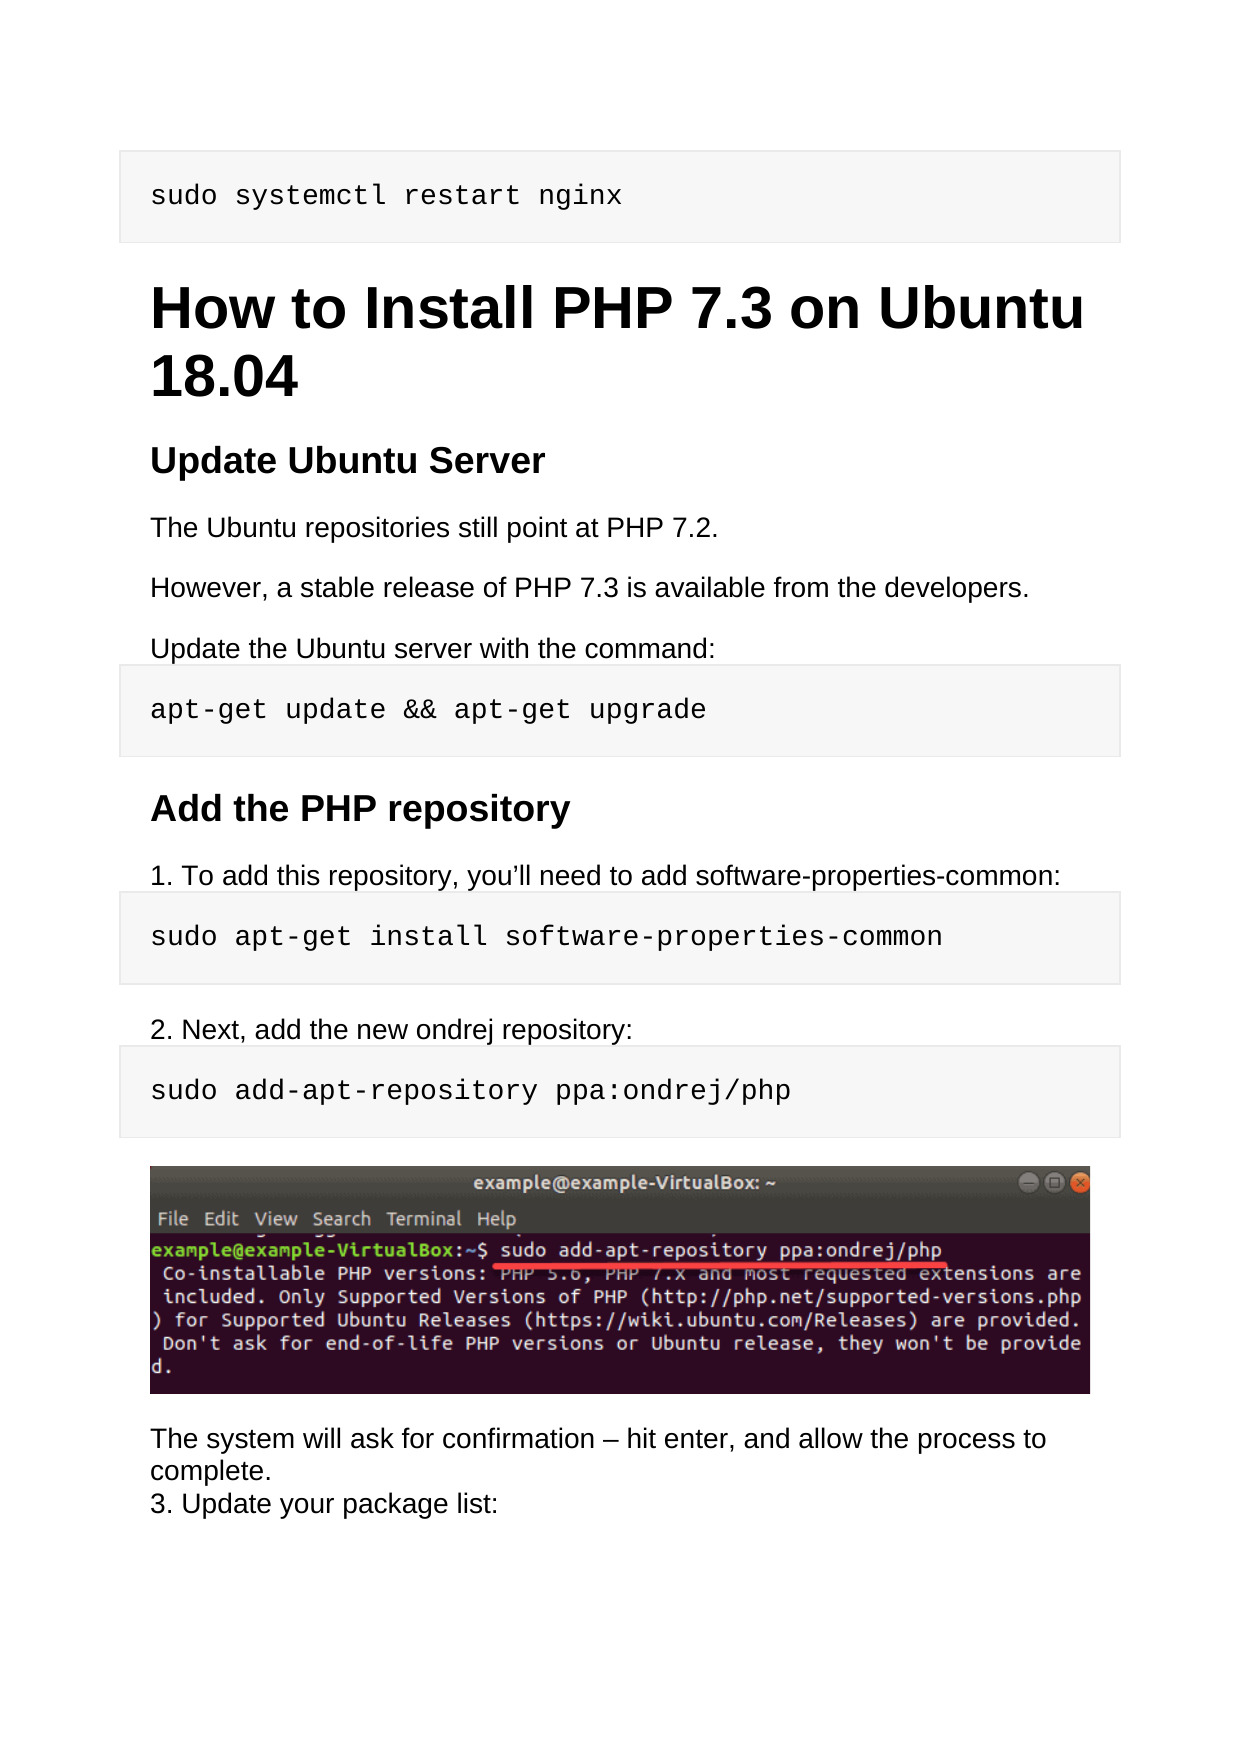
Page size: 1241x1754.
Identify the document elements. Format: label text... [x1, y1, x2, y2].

text sudo apt-get install software-properties-common [121, 893, 1119, 983]
text Update Ubuntu Server [150, 438, 1090, 481]
text How to Install PHP 7.3 on Ubuntu 18.04 [150, 272, 1090, 409]
text Add the PHP repository [150, 787, 1090, 830]
text 2. Next, add the new ondrej repository: [150, 1013, 1090, 1045]
text 1. To add this repository, you’ll need to add software-properties-common: [150, 859, 1090, 891]
text sudo add-apt-repository ppa:ondrej/php [121, 1047, 1119, 1137]
text However, a stable release of PHP 7.3 is available from the developers. [150, 571, 1090, 603]
picture [150, 1166, 1091, 1394]
text The system will ask for confirmation – hit enter, and allow the process to complete. 3. Update your package list: [150, 1422, 1090, 1519]
text Update the Ubuntu server with the command: [150, 632, 1090, 664]
text The Ubuntu repositories still point at PHP 7.2. [150, 511, 1090, 543]
text apt-get update && apt-get upgrade [121, 666, 1119, 756]
text sudo systemctl restart nginx [121, 152, 1119, 242]
